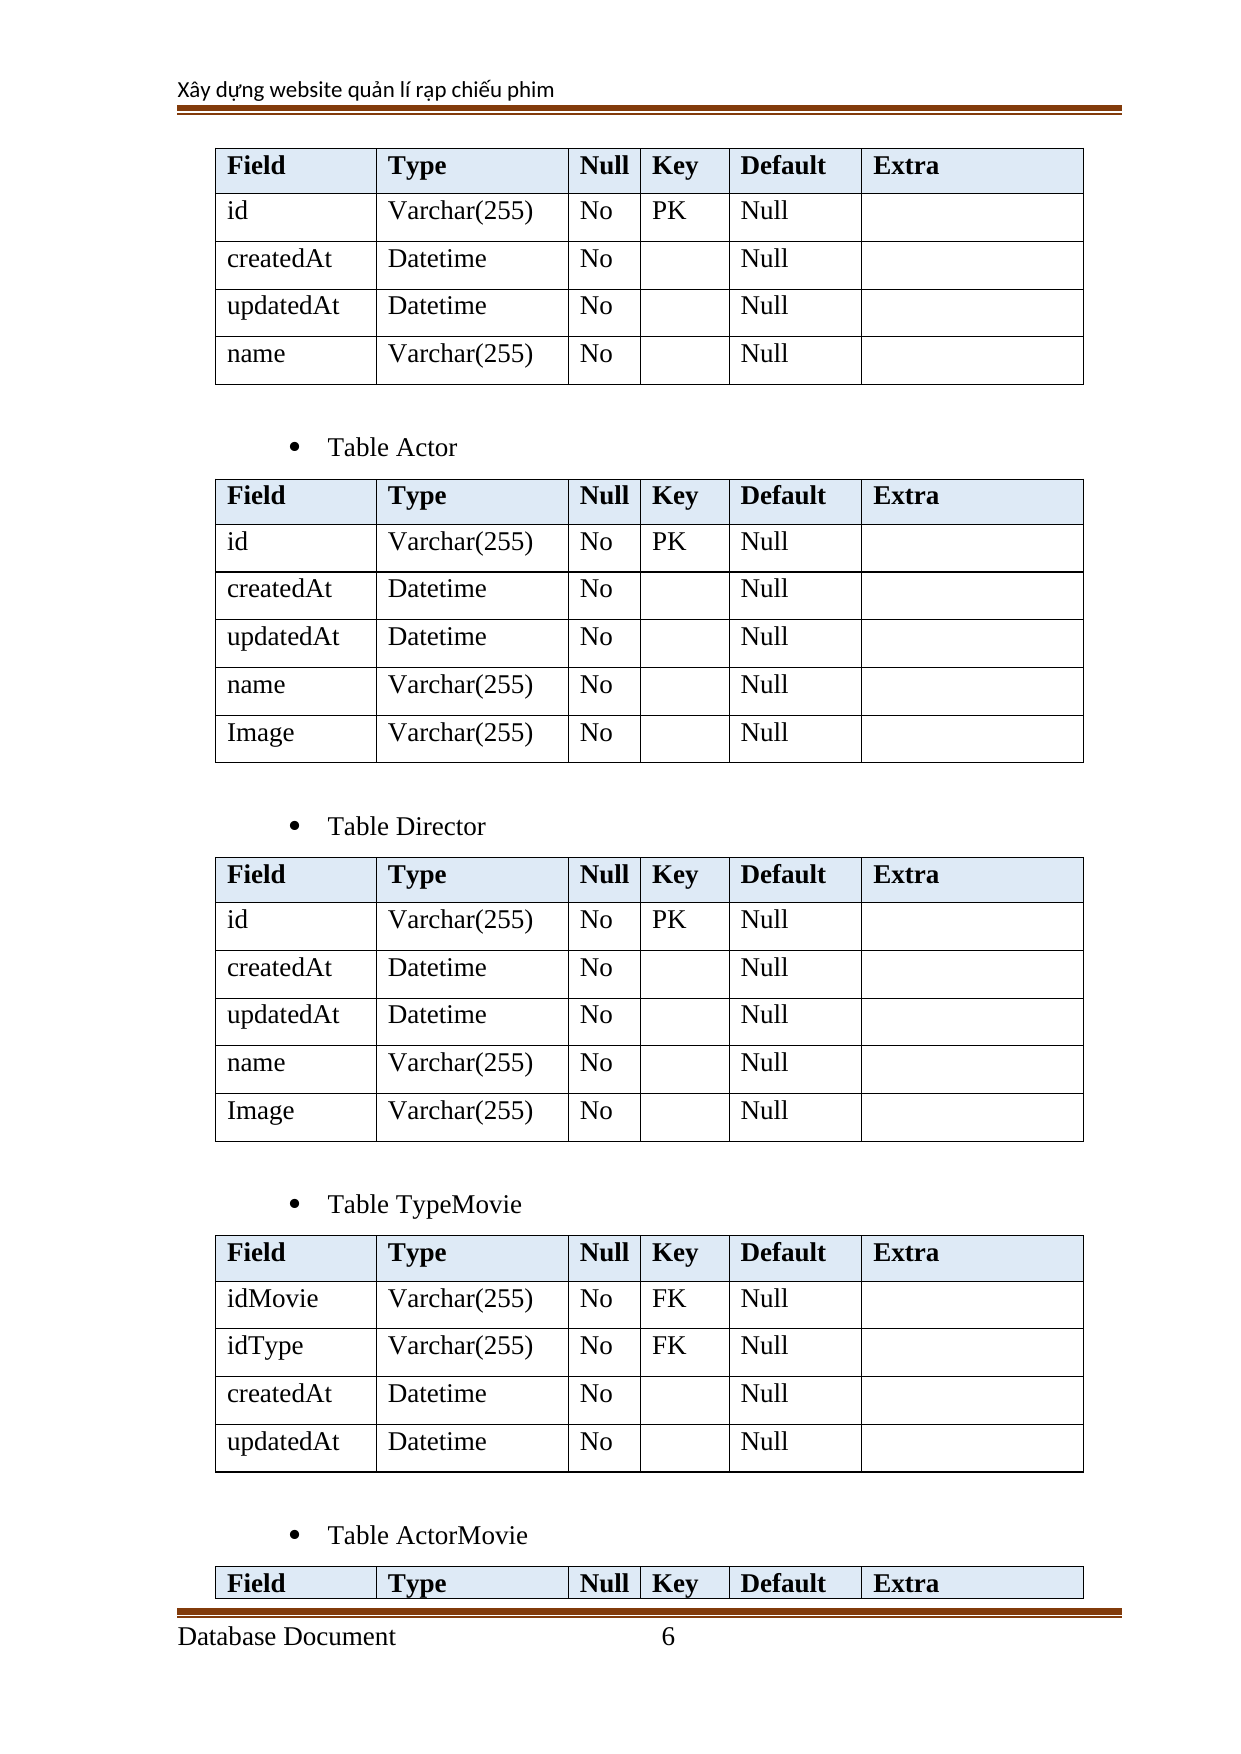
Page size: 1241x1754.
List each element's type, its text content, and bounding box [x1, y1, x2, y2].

table_cell [862, 1046, 1083, 1093]
table_header Default [730, 1567, 861, 1598]
table_cell [641, 242, 729, 288]
table_cell FK [641, 1329, 729, 1376]
table_cell [641, 1094, 729, 1141]
table_cell Null [730, 999, 861, 1045]
table_cell Null [730, 194, 861, 241]
table_cell idType [216, 1329, 376, 1376]
table_cell updatedAt [216, 1425, 376, 1471]
table_header Key [641, 1567, 729, 1598]
table_cell createdAt [216, 951, 376, 998]
table_header Field [216, 1567, 376, 1598]
table_cell idMovie [216, 1282, 376, 1328]
table_cell [862, 620, 1083, 667]
table_cell [641, 951, 729, 998]
table_cell Null [730, 668, 861, 714]
table_cell [862, 668, 1083, 714]
table_cell No [569, 1377, 640, 1424]
table_header Key [641, 480, 729, 524]
table_cell Image [216, 716, 376, 762]
table_cell Datetime [377, 999, 568, 1045]
table_cell Varchar(255) [377, 1282, 568, 1328]
table_header Type [377, 480, 568, 524]
table_header Type [377, 858, 568, 902]
table_header Field [216, 149, 376, 193]
table_cell Null [730, 1094, 861, 1141]
table_cell No [569, 290, 640, 336]
table_cell Datetime [377, 1425, 568, 1471]
table_cell name [216, 1046, 376, 1093]
table_header Extra [862, 1567, 1083, 1598]
table_cell No [569, 1046, 640, 1093]
table_cell FK [641, 1282, 729, 1328]
table_cell id [216, 194, 376, 241]
table_cell [641, 668, 729, 714]
table_cell Datetime [377, 620, 568, 667]
table_header Type [377, 1236, 568, 1281]
list Table Actor [290, 432, 1122, 463]
table_cell Null [730, 1282, 861, 1328]
table_cell Null [730, 1425, 861, 1471]
table_cell Varchar(255) [377, 716, 568, 762]
table_cell Datetime [377, 242, 568, 288]
table_cell Null [730, 525, 861, 571]
table_cell id [216, 903, 376, 950]
table_cell [862, 951, 1083, 998]
table_cell [862, 290, 1083, 336]
table_cell Null [730, 242, 861, 288]
table_cell [862, 525, 1083, 571]
table_cell Datetime [377, 951, 568, 998]
table_header Default [730, 480, 861, 524]
table_header Default [730, 1236, 861, 1281]
table_cell [641, 1046, 729, 1093]
table_cell No [569, 525, 640, 571]
table_cell [862, 1329, 1083, 1376]
table_header Type [377, 149, 568, 193]
table_cell No [569, 951, 640, 998]
table_cell [862, 194, 1083, 241]
table_cell createdAt [216, 242, 376, 288]
table_cell Null [730, 620, 861, 667]
table_header Field [216, 480, 376, 524]
table_cell Varchar(255) [377, 668, 568, 714]
table_cell [641, 716, 729, 762]
table_cell Datetime [377, 290, 568, 336]
table_cell Image [216, 1094, 376, 1141]
table_cell Varchar(255) [377, 903, 568, 950]
table_header Null [569, 480, 640, 524]
table_cell Varchar(255) [377, 1094, 568, 1141]
table_cell No [569, 620, 640, 667]
table_cell updatedAt [216, 290, 376, 336]
list Table ActorMovie [290, 1519, 1122, 1550]
list Table TypeMovie [290, 1188, 1122, 1220]
table_header Null [569, 149, 640, 193]
table_cell No [569, 716, 640, 762]
table_cell [862, 337, 1083, 384]
table_header Null [569, 1567, 640, 1598]
table_cell Varchar(255) [377, 525, 568, 571]
table_cell [862, 716, 1083, 762]
table_cell [641, 999, 729, 1045]
table_header Extra [862, 858, 1083, 902]
table_cell [862, 999, 1083, 1045]
table_cell [862, 1377, 1083, 1424]
table_cell PK [641, 194, 729, 241]
table_cell PK [641, 525, 729, 571]
table_header Default [730, 149, 861, 193]
table_header Extra [862, 149, 1083, 193]
table_cell Null [730, 1046, 861, 1093]
table_cell name [216, 668, 376, 714]
table_cell No [569, 668, 640, 714]
table_cell No [569, 1329, 640, 1376]
table_cell Null [730, 573, 861, 619]
table_cell updatedAt [216, 999, 376, 1045]
table_cell [862, 242, 1083, 288]
table_cell Varchar(255) [377, 194, 568, 241]
table_cell Null [730, 1329, 861, 1376]
table_cell Null [730, 290, 861, 336]
table_cell No [569, 999, 640, 1045]
table_cell Null [730, 951, 861, 998]
table_cell [641, 290, 729, 336]
table_cell No [569, 242, 640, 288]
table_header Field [216, 858, 376, 902]
table_cell Null [730, 903, 861, 950]
table_header Null [569, 1236, 640, 1281]
table_header Key [641, 149, 729, 193]
table_cell No [569, 194, 640, 241]
table_cell No [569, 1425, 640, 1471]
table_cell [862, 1282, 1083, 1328]
table_cell [641, 1425, 729, 1471]
table_cell No [569, 573, 640, 619]
table_cell [862, 573, 1083, 619]
table_header Key [641, 1236, 729, 1281]
table_header Key [641, 858, 729, 902]
table_cell Null [730, 716, 861, 762]
table_cell [641, 337, 729, 384]
table_cell Null [730, 337, 861, 384]
table_header Default [730, 858, 861, 902]
table_header Field [216, 1236, 376, 1281]
table_cell Datetime [377, 573, 568, 619]
list Table Director [290, 810, 1122, 841]
table_cell [862, 1425, 1083, 1471]
table_cell [862, 903, 1083, 950]
table_cell Varchar(255) [377, 1046, 568, 1093]
table_header Null [569, 858, 640, 902]
table_cell createdAt [216, 1377, 376, 1424]
table_cell No [569, 1094, 640, 1141]
table_cell id [216, 525, 376, 571]
table_cell [641, 573, 729, 619]
table_header Extra [862, 480, 1083, 524]
table_cell PK [641, 903, 729, 950]
table_cell Varchar(255) [377, 337, 568, 384]
table_header Type [377, 1567, 568, 1598]
table_cell name [216, 337, 376, 384]
table_cell No [569, 1282, 640, 1328]
table_cell createdAt [216, 573, 376, 619]
table_cell [641, 620, 729, 667]
table_cell [862, 1094, 1083, 1141]
table_cell Datetime [377, 1377, 568, 1424]
table_header Extra [862, 1236, 1083, 1281]
table_cell Varchar(255) [377, 1329, 568, 1376]
table_cell updatedAt [216, 620, 376, 667]
table_cell Null [730, 1377, 861, 1424]
table_cell [641, 1377, 729, 1424]
table_cell No [569, 337, 640, 384]
table_cell No [569, 903, 640, 950]
